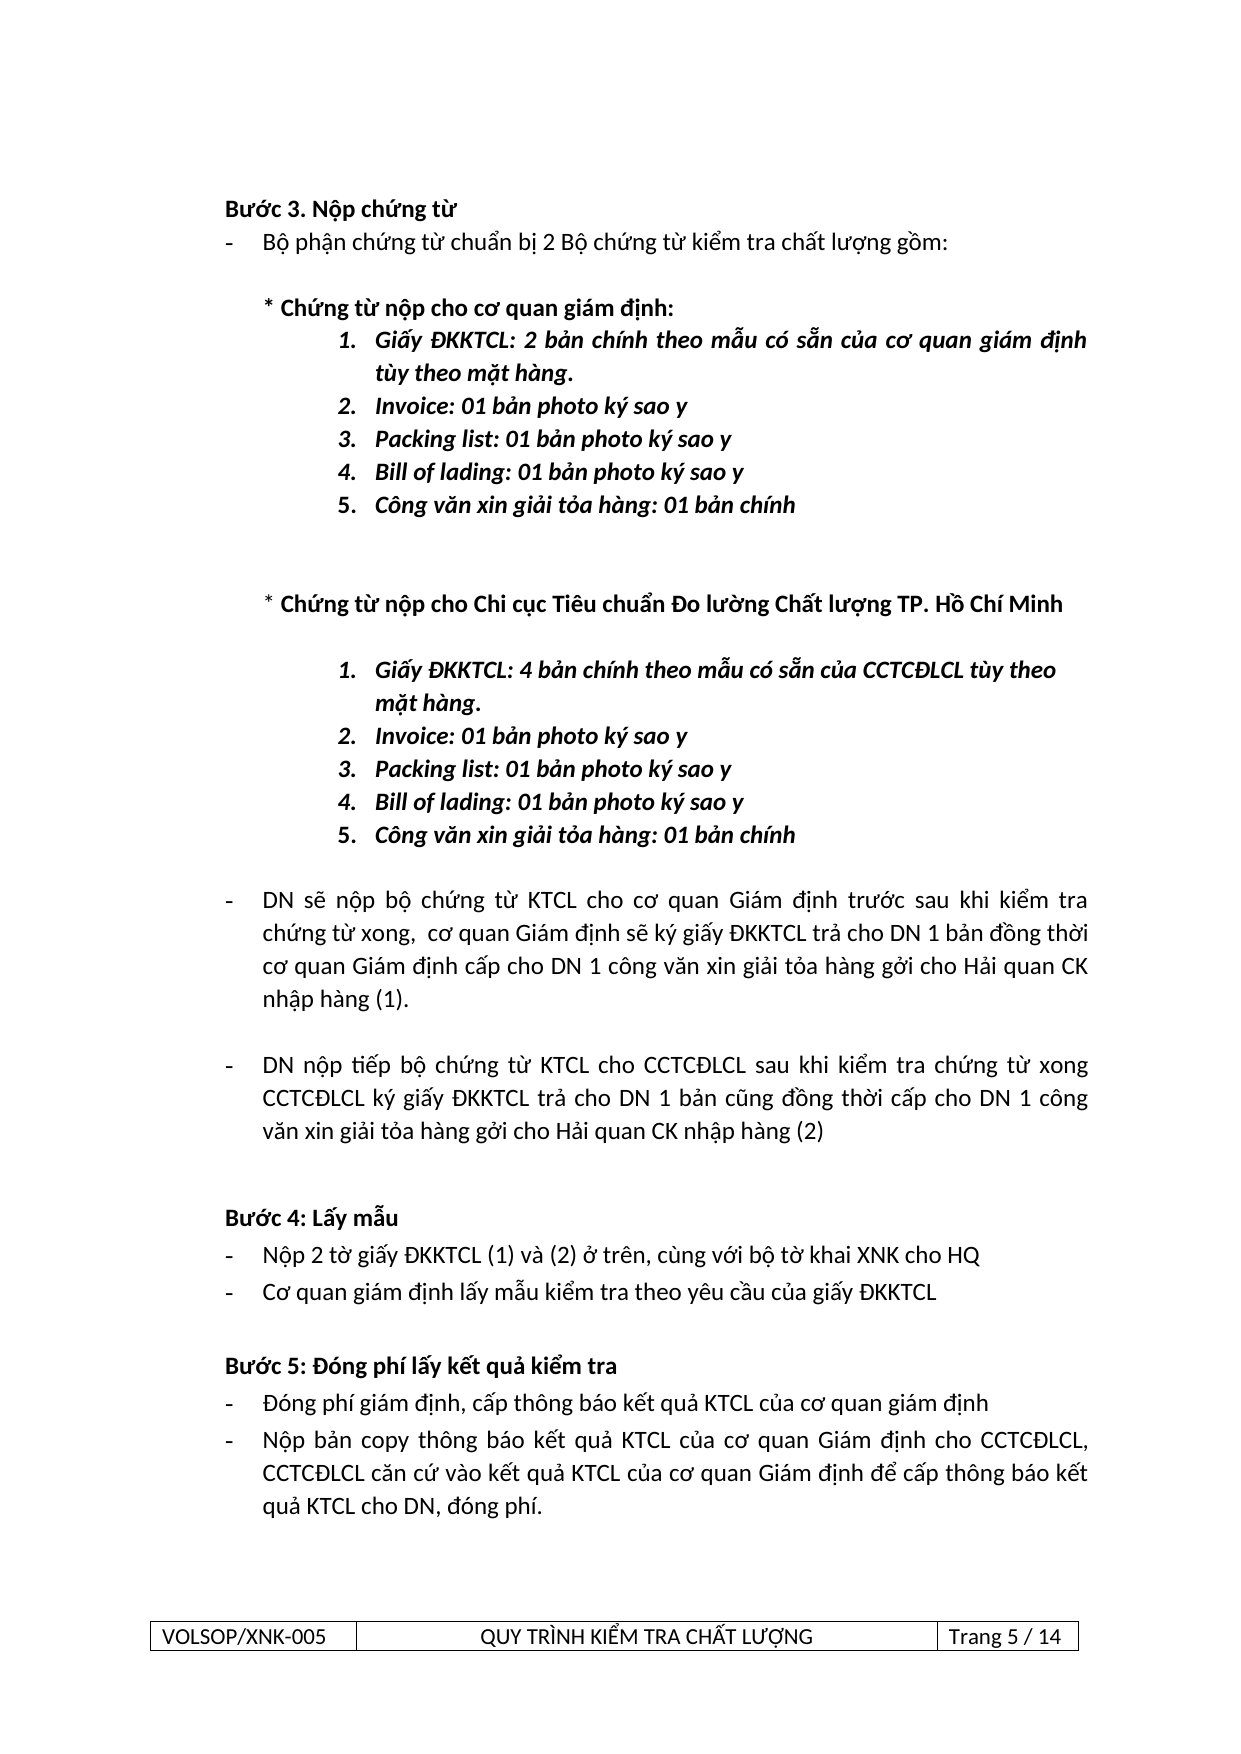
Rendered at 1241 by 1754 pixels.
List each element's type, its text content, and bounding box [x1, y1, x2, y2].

list * Chứng từ nộp cho cơ quan giám định: [262, 292, 1090, 322]
list Packing list: 01 bản photo ký sao y [337, 423, 1090, 454]
subtitle Bước 5: Đóng phí lấy kết quả kiểm tra [225, 1350, 1090, 1381]
list DN sẽ nộp bộ chứng từ KTCL cho cơ quan Giám định trước sau khi kiểm tra chứng từ xong, cơ quan Giám định sẽ ký giấy ĐKKTCL trả cho DN 1 bản đồng thời cơ quan Giám định cấp cho DN 1 công văn xin giải tỏa hàng gởi cho Hải quan CK nhập hàng (1). [225, 885, 1090, 1014]
list Packing list: 01 bản photo ký sao y [337, 753, 1090, 783]
list Công văn xin giải tỏa hàng: 01 bản chính [337, 819, 1090, 849]
list Invoice: 01 bản photo ký sao y [337, 391, 1090, 421]
subtitle Bước 3. Nộp chứng từ [225, 193, 1090, 223]
list * Chứng từ nộp cho Chi cục Tiêu chuẩn Đo lường Chất lượng TP. Hồ Chí Minh [262, 588, 1090, 619]
list Bill of lading: 01 bản photo ký sao y [337, 786, 1090, 816]
subtitle Bước 4: Lấy mẫu [225, 1202, 1090, 1232]
list Giấy ĐKKTCL: 4 bản chính theo mẫu có sẵn của CCTCĐLCL tùy theo mặt hàng. [337, 654, 1090, 718]
list Giấy ĐKKTCL: 2 bản chính theo mẫu có sẵn của cơ quan giám định tùy theo mặt hàng. [337, 325, 1090, 388]
list Công văn xin giải tỏa hàng: 01 bản chính [337, 489, 1090, 520]
subtitle Đóng phí giám định, cấp thông báo kết quả KTCL của cơ quan giám định [225, 1387, 1090, 1418]
subtitle Nộp bản copy thông báo kết quả KTCL của cơ quan Giám định cho CCTCĐLCL, CCTCĐLCL căn cứ vào kết quả KTCL của cơ quan Giám định để cấp thông báo kết quả KTCL cho DN, đóng phí. [225, 1424, 1090, 1521]
list Bộ phận chứng từ chuẩn bị 2 Bộ chứng từ kiểm tra chất lượng gồm: [225, 226, 1090, 256]
list Invoice: 01 bản photo ký sao y [337, 720, 1090, 751]
subtitle Cơ quan giám định lấy mẫu kiểm tra theo yêu cầu của giấy ĐKKTCL [225, 1276, 1090, 1306]
list DN nộp tiếp bộ chứng từ KTCL cho CCTCĐLCL sau khi kiểm tra chứng từ xong CCTCĐLCL ký giấy ĐKKTCL trả cho DN 1 bản cũng đồng thời cấp cho DN 1 công văn xin giải tỏa hàng gởi cho Hải quan CK nhập hàng (2) [225, 1049, 1090, 1146]
subtitle Nộp 2 tờ giấy ĐKKTCL (1) và (2) ở trên, cùng với bộ tờ khai XNK cho HQ [225, 1239, 1090, 1269]
list Bill of lading: 01 bản photo ký sao y [337, 456, 1090, 487]
